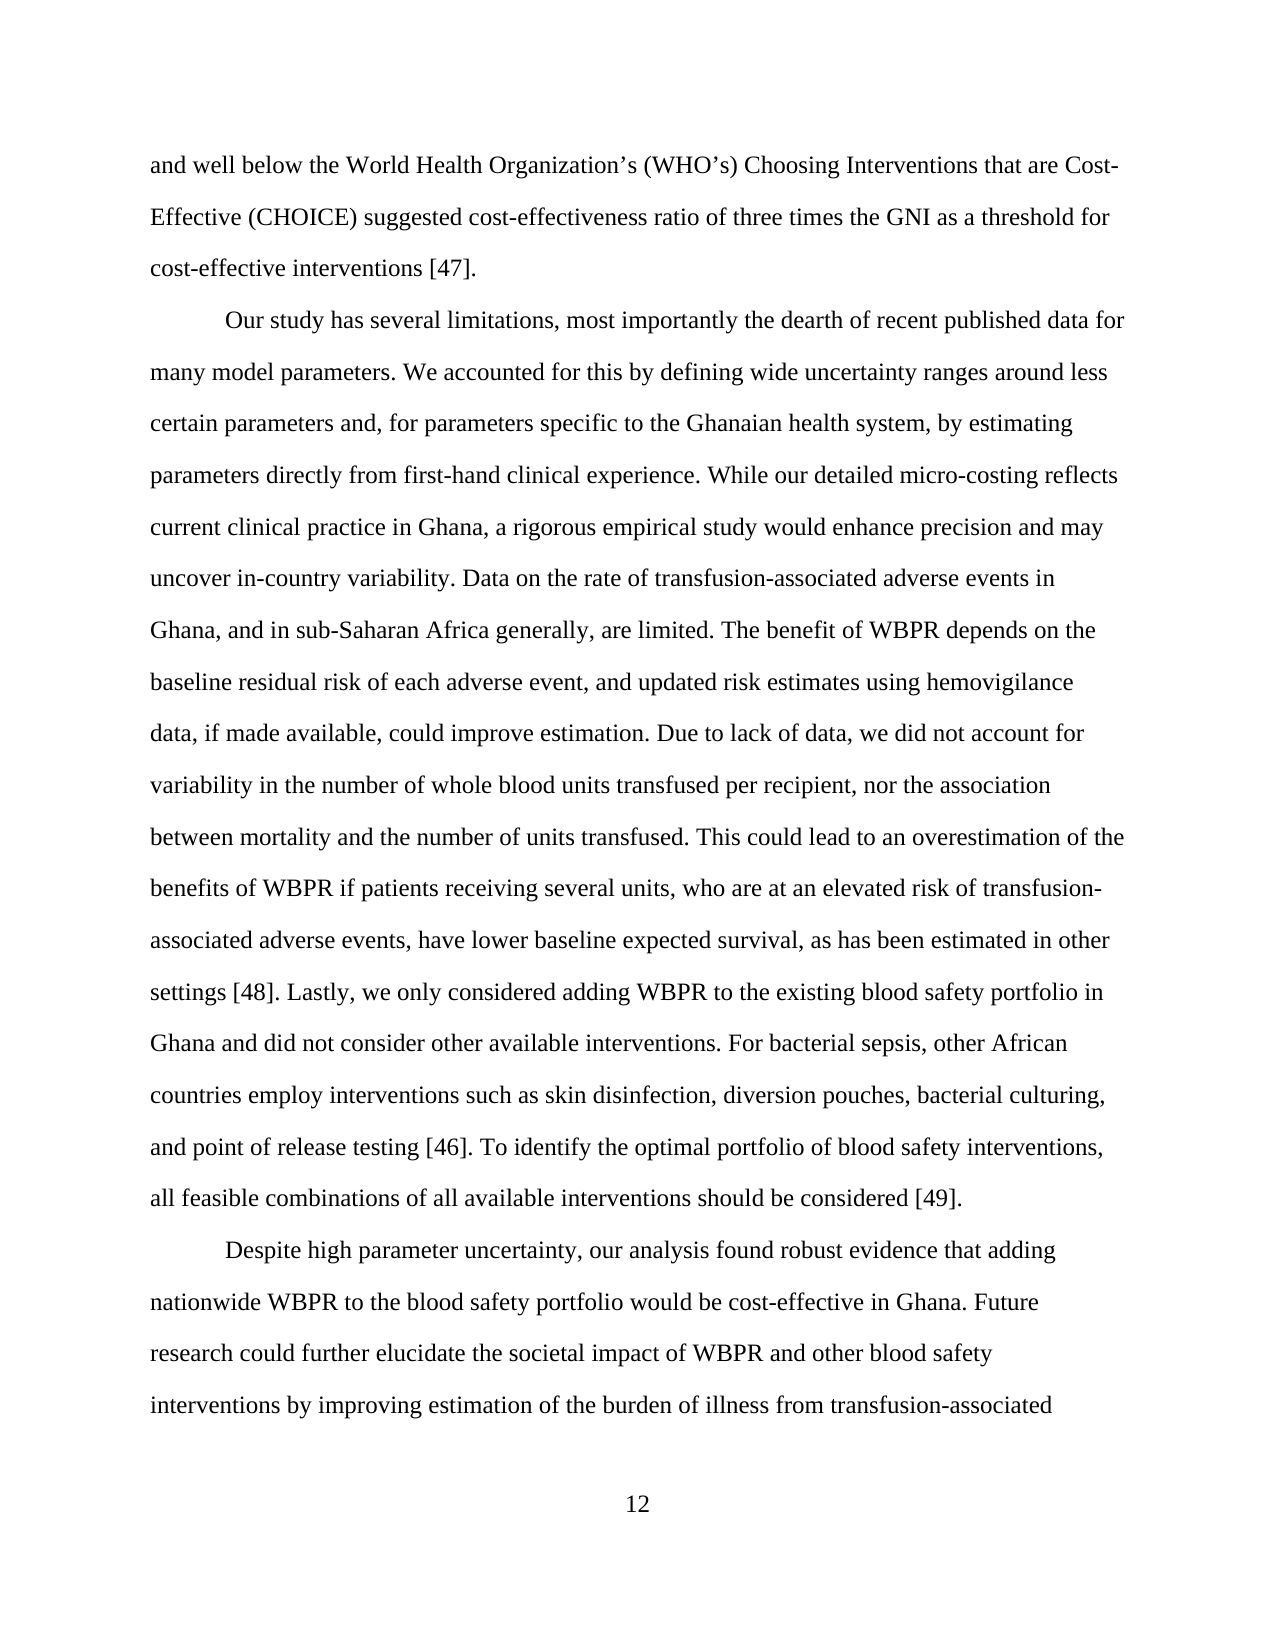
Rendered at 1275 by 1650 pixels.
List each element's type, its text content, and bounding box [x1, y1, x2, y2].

text Our study has several limitations, most importantly the dearth of recent published data for many model parameters. We accounted for this by defining wide uncertainty ranges around less certain parameters and, for parameters specific to the Ghanaian health system, by estimating parameters directly from first-hand clinical experience. While our detailed micro-costing reflects current clinical practice in Ghana, a rigorous empirical study would enhance precision and may uncover in-country variability. Data on the rate of transfusion-associated adverse events in Ghana, and in sub-Saharan Africa generally, are limited. The benefit of WBPR depends on the baseline residual risk of each adverse event, and updated risk estimates using hemovigilance data, if made available, could improve estimation. Due to lack of data, we did not account for variability in the number of whole blood units transfused per recipient, nor the association between mortality and the number of units transfused. This could lead to an overestimation of the benefits of WBPR if patients receiving several units, who are at an elevated risk of transfusion-associated adverse events, have lower baseline expected survival, as has been estimated in other settings [48]. Lastly, we only considered adding WBPR to the existing blood safety portfolio in Ghana and did not consider other available interventions. For bacterial sepsis, other African countries employ interventions such as skin disinfection, diversion pouches, bacterial culturing, and point of release testing [46]. To identify the optimal portfolio of blood safety interventions, all feasible combinations of all available interventions should be considered [49]. [150, 305, 1125, 1212]
